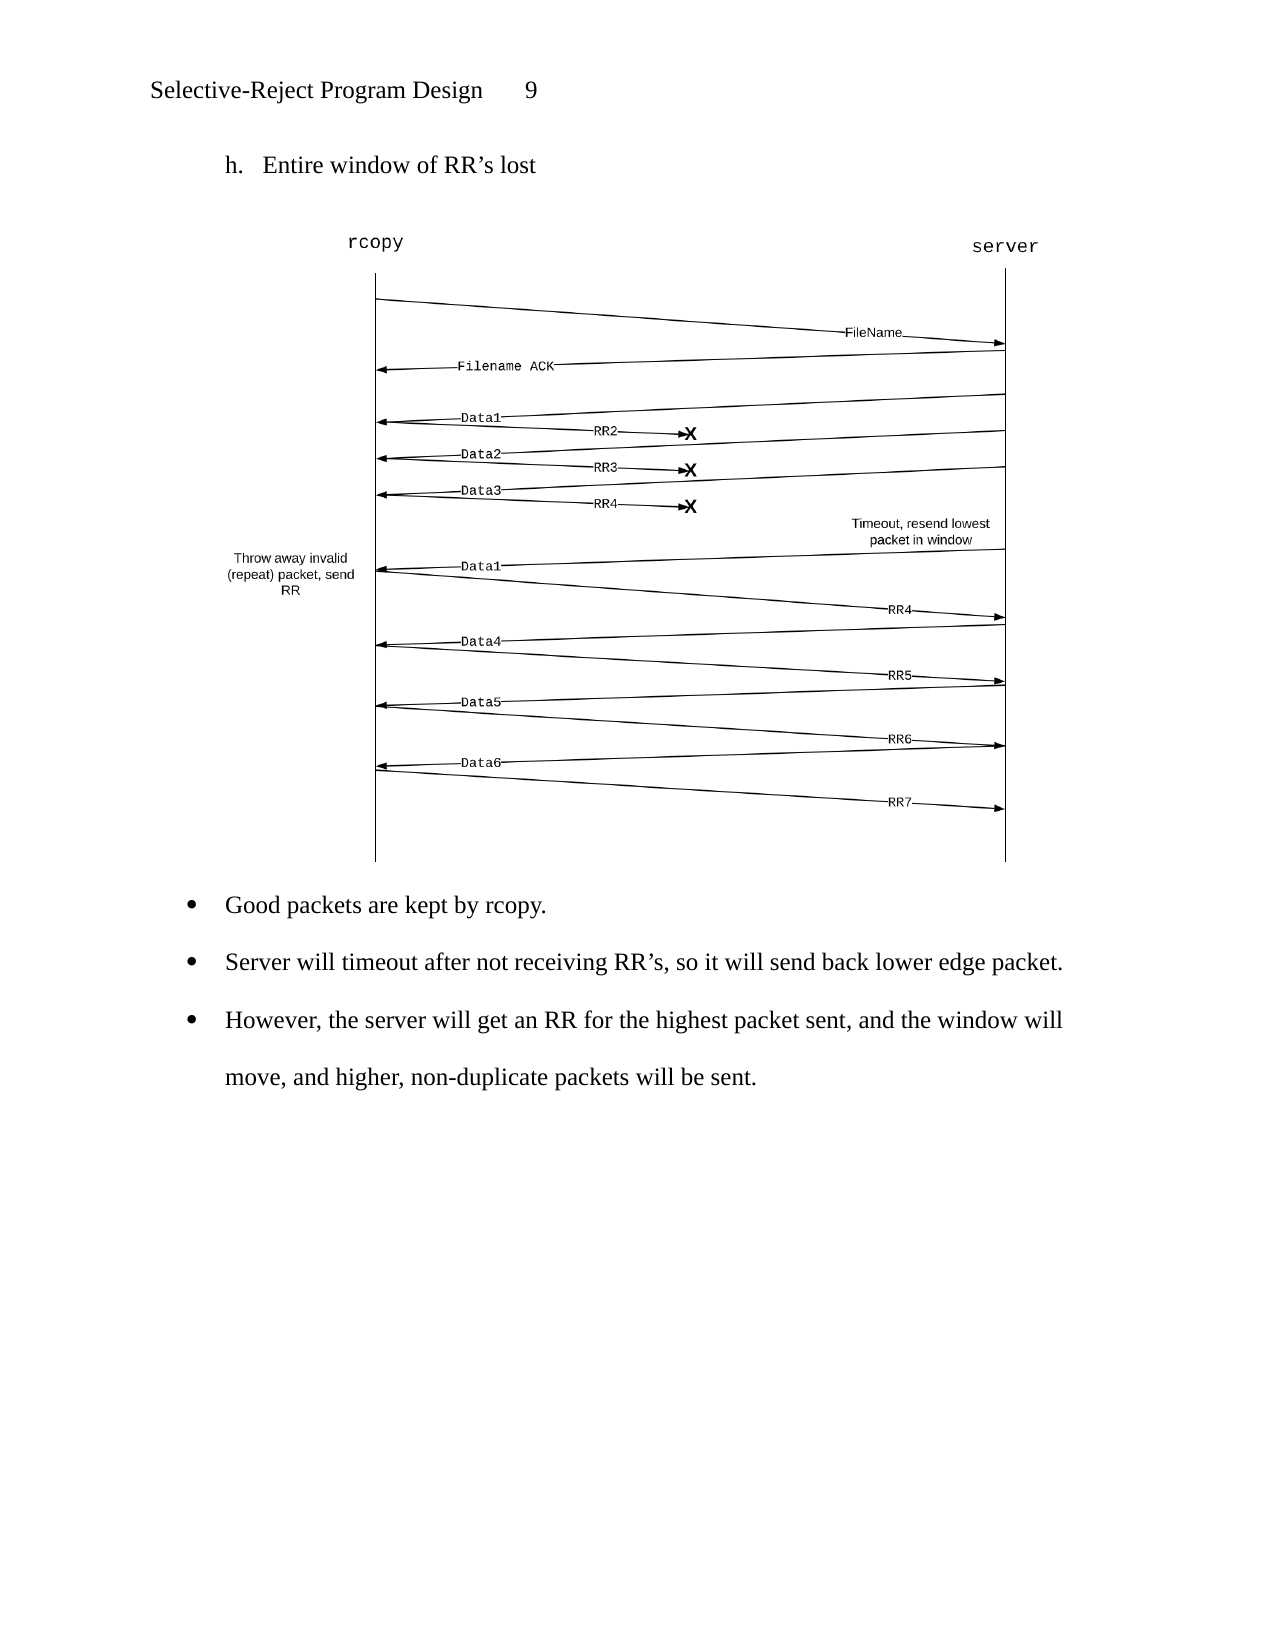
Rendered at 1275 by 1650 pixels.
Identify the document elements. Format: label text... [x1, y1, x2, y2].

list Entire window of RR’s lost [225, 150, 1125, 179]
picture [202, 207, 1073, 862]
list However, the server will get an RR for the highest packet sent, and the window will move, and higher, non-duplicate packets will be sent. [187, 1005, 1125, 1091]
list Good packets are kept by rcopy. [187, 890, 1125, 919]
list Server will timeout after not receiving RR’s, so it will send back lower edge packet. [187, 947, 1125, 976]
